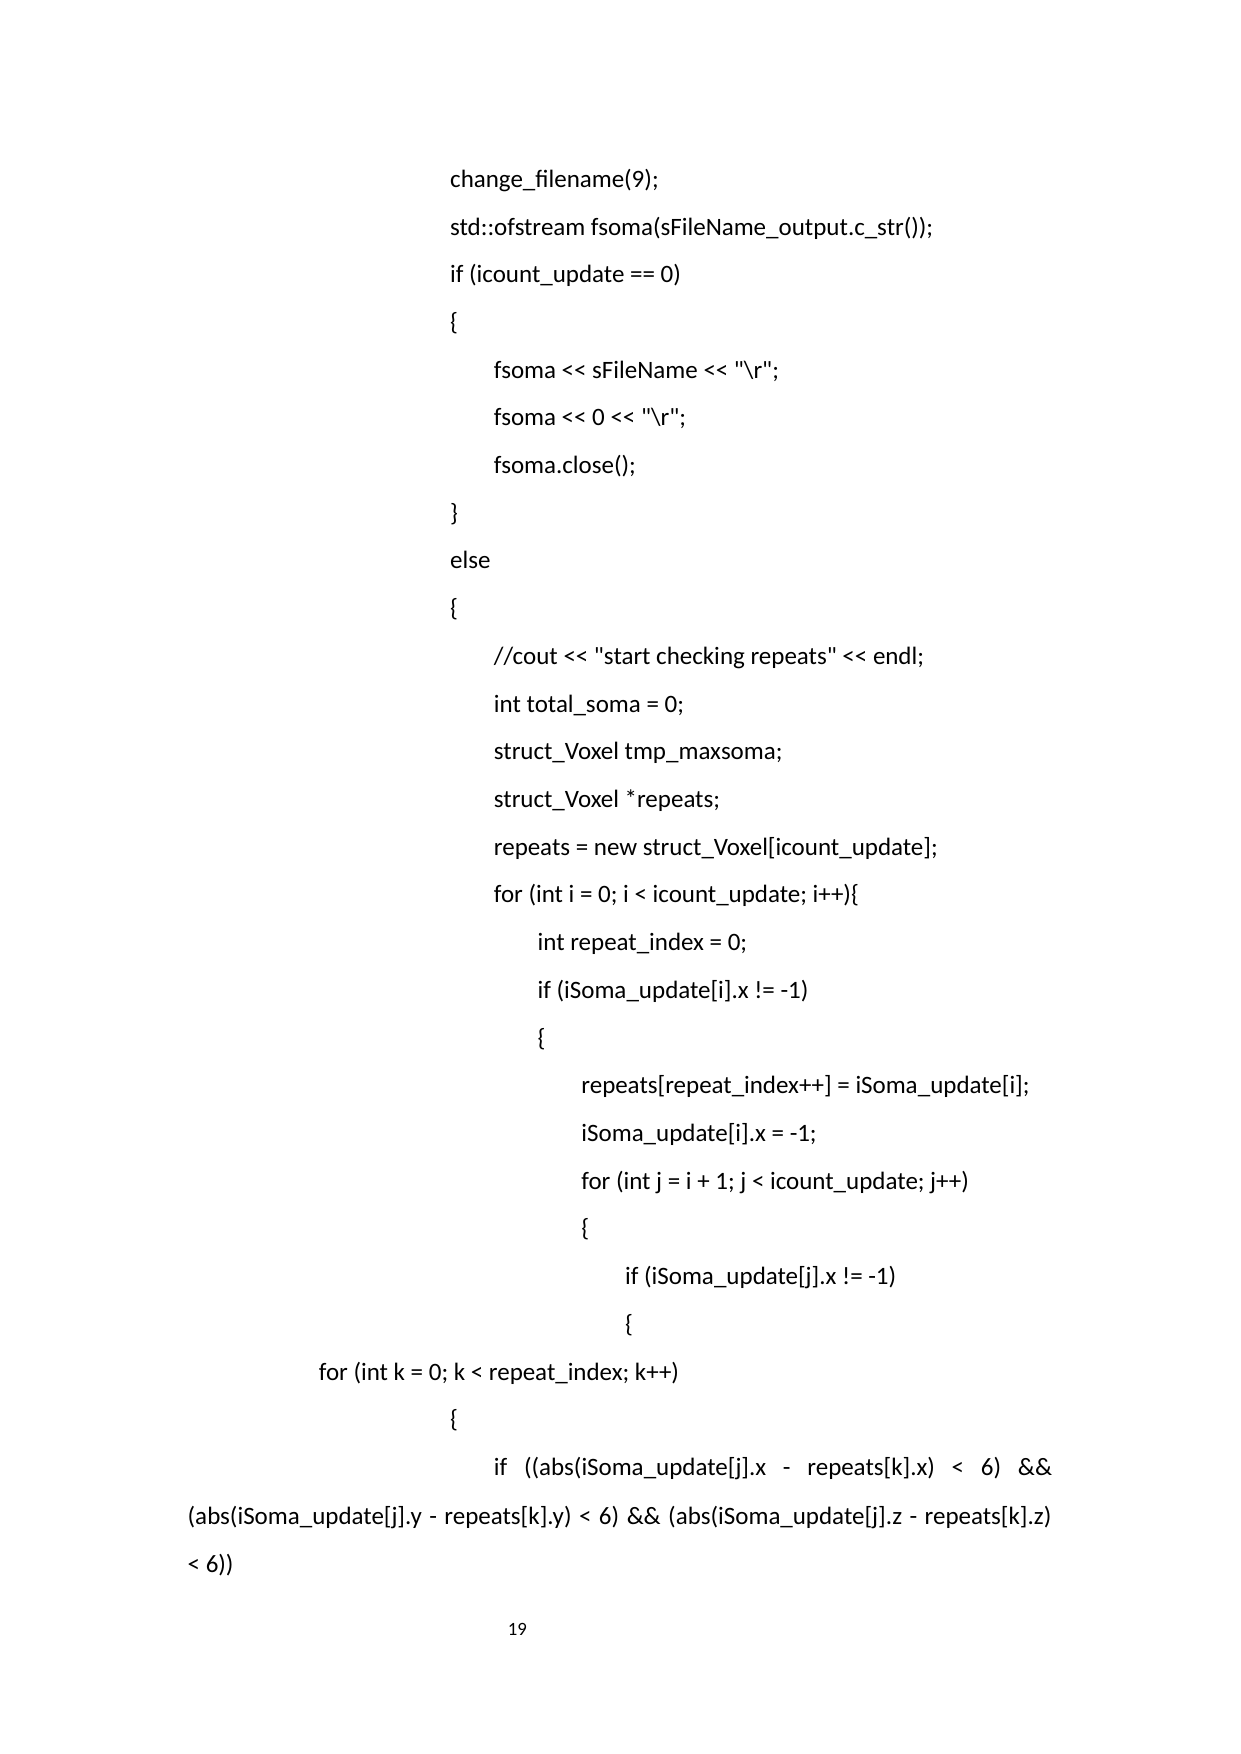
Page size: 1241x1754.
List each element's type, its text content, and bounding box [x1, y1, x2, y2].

text fsoma << sFileName << "\r"; [187, 353, 1053, 385]
text } [187, 496, 1053, 528]
text repeats = new struct_Voxel[icount_update]; [187, 830, 1053, 862]
text { [187, 305, 1053, 338]
text { [187, 1402, 1053, 1435]
text //cout << "start checking repeats" << endl; [187, 639, 1053, 672]
text fsoma.close(); [187, 448, 1053, 481]
text iSoma_update[i].x = -1; [187, 1116, 1053, 1149]
text { [187, 1021, 1053, 1053]
text if (iSoma_update[i].x != -1) [187, 973, 1053, 1006]
text if ((abs(iSoma_update[j].x - repeats[k].x) < 6) && (abs(iSoma_update[j].y - repeats[k].y) < 6) && (abs(iSoma_update[j].z - repeats[k].z) < 6)) [187, 1450, 1053, 1580]
text { [187, 1307, 1053, 1339]
text fsoma << 0 << "\r"; [187, 401, 1053, 433]
text int repeat_index = 0; [187, 925, 1053, 958]
text change_filename(9); [187, 162, 1053, 194]
text struct_Voxel *repeats; [187, 782, 1053, 815]
text if (iSoma_update[j].x != -1) [187, 1259, 1053, 1292]
text for (int k = 0; k < repeat_index; k++) [187, 1355, 1053, 1387]
text for (int i = 0; i < icount_update; i++){ [187, 878, 1053, 910]
text else [187, 544, 1053, 576]
text { [187, 591, 1053, 624]
text { [187, 1212, 1053, 1244]
text std::ofstream fsoma(sFileName_output.c_str()); [187, 210, 1053, 242]
text int total_soma = 0; [187, 687, 1053, 719]
text if (icount_update == 0) [187, 257, 1053, 290]
text repeats[repeat_index++] = iSoma_update[i]; [187, 1068, 1053, 1101]
text struct_Voxel tmp_maxsoma; [187, 734, 1053, 767]
text for (int j = i + 1; j < icount_update; j++) [187, 1164, 1053, 1196]
